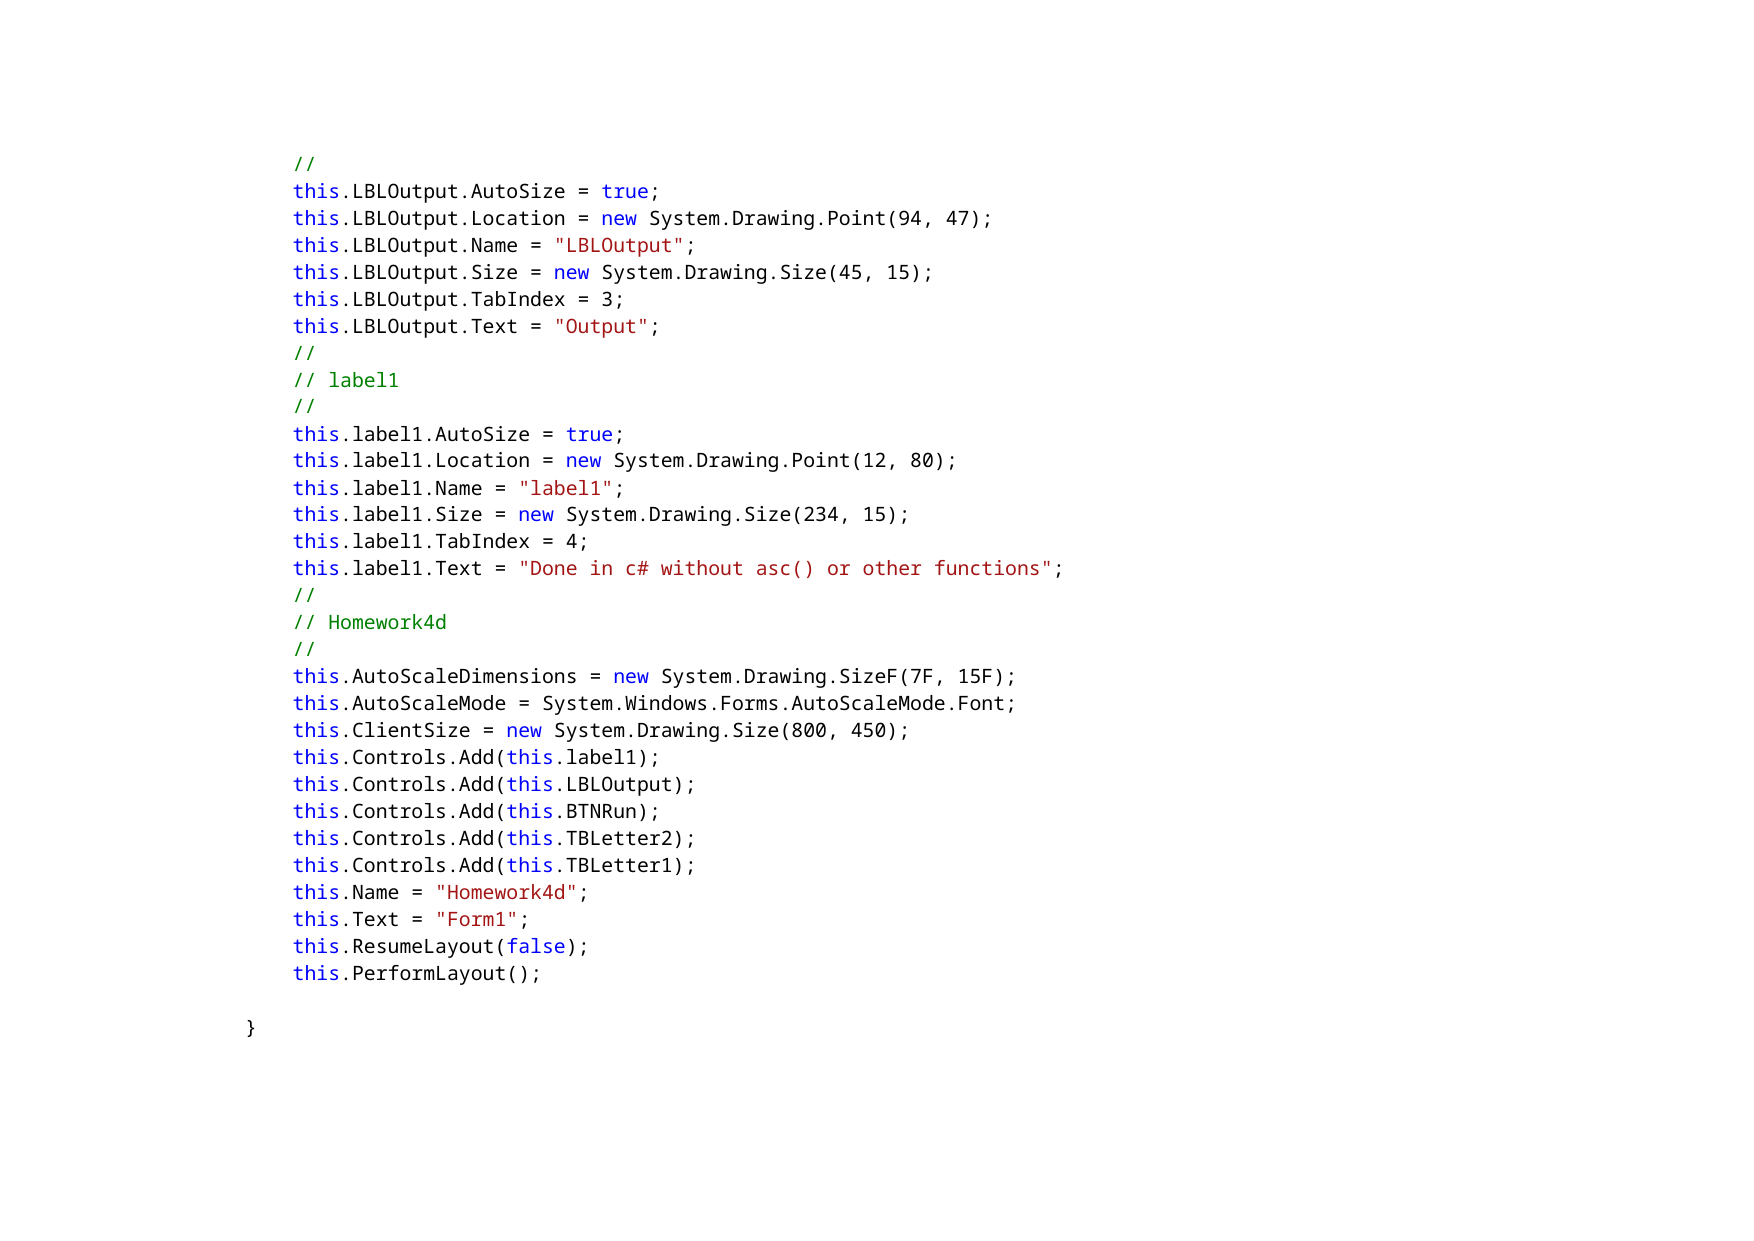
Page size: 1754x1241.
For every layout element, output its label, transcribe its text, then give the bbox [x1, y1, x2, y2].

text this.LBLOutput.AutoSize = true; [150, 177, 1604, 204]
text // [150, 582, 1604, 609]
text this.Controls.Add(this.LBLOutput); [150, 771, 1604, 797]
text // Homework4d [150, 609, 1604, 636]
text this.AutoScaleMode = System.Windows.Forms.AutoScaleMode.Font; [150, 689, 1604, 717]
text this.Controls.Add(this.BTNRun); [150, 797, 1604, 824]
text this.Name = "Homework4d"; [150, 878, 1604, 905]
text this.Controls.Add(this.TBLetter1); [150, 851, 1604, 878]
text // [150, 150, 1604, 177]
text this.label1.TabIndex = 4; [150, 528, 1604, 555]
text this.LBLOutput.Size = new System.Drawing.Size(45, 15); [150, 258, 1604, 285]
text this.LBLOutput.Location = new System.Drawing.Point(94, 47); [150, 204, 1604, 231]
text this.AutoScaleDimensions = new System.Drawing.SizeF(7F, 15F); [150, 663, 1604, 689]
text this.LBLOutput.Name = "LBLOutput"; [150, 231, 1604, 258]
text this.LBLOutput.TabIndex = 3; [150, 285, 1604, 312]
text this.label1.AutoSize = true; [150, 420, 1604, 447]
text this.PerformLayout(); [150, 959, 1604, 986]
text this.label1.Location = new System.Drawing.Point(12, 80); [150, 447, 1604, 474]
text this.LBLOutput.Text = "Output"; [150, 312, 1604, 339]
text } [150, 1013, 1604, 1040]
text this.Controls.Add(this.TBLetter2); [150, 824, 1604, 851]
text this.ResumeLayout(false); [150, 932, 1604, 959]
text this.Controls.Add(this.label1); [150, 743, 1604, 771]
text this.Text = "Form1"; [150, 905, 1604, 932]
text this.label1.Text = "Done in c# without asc() or other functions"; [150, 555, 1604, 582]
text // [150, 339, 1604, 366]
text this.label1.Name = "label1"; [150, 474, 1604, 501]
text this.label1.Size = new System.Drawing.Size(234, 15); [150, 501, 1604, 528]
text // [150, 393, 1604, 420]
text this.ClientSize = new System.Drawing.Size(800, 450); [150, 717, 1604, 743]
text // [150, 636, 1604, 663]
text // label1 [150, 366, 1604, 393]
